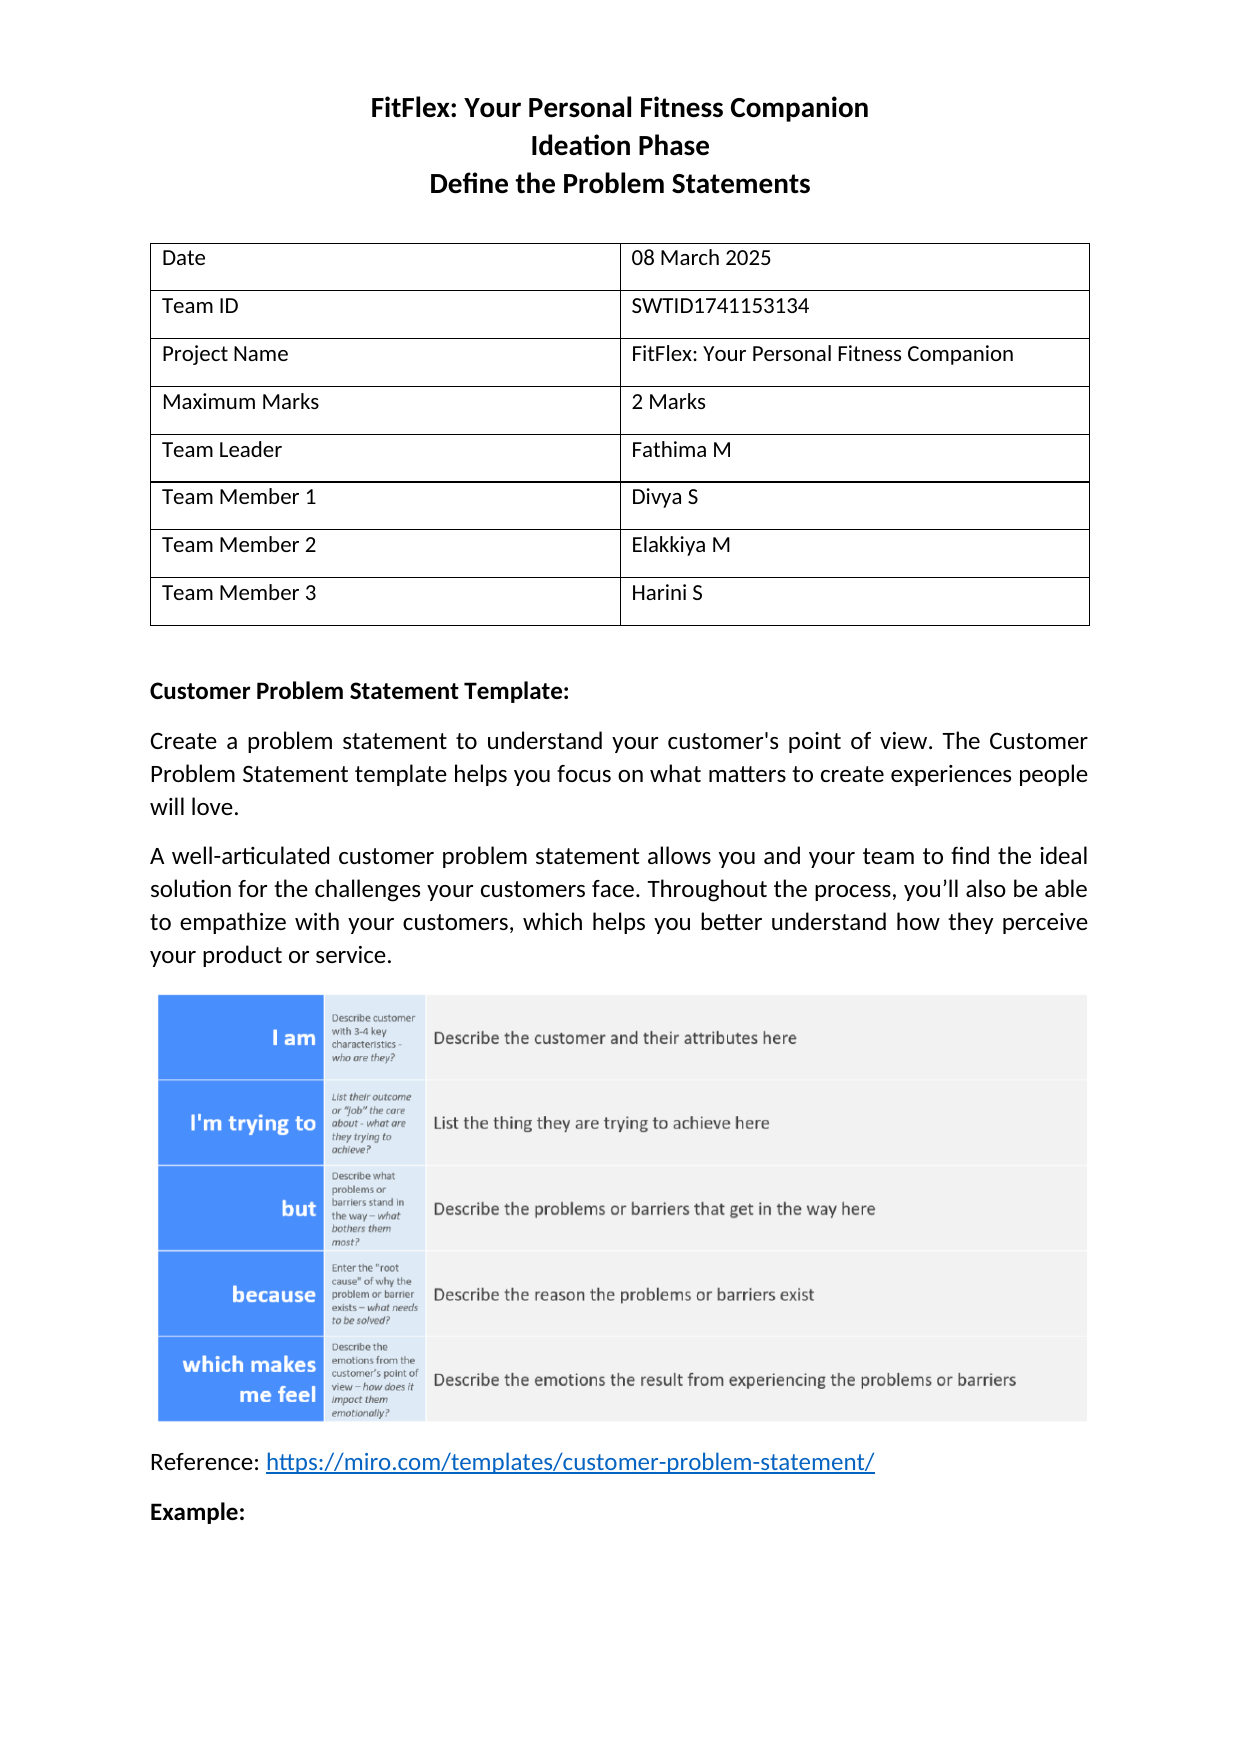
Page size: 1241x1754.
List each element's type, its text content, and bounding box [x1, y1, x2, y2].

text A well-articulated customer problem statement allows you and your team to find the ideal solution for the challenges your customers face. Throughout the process, you’ll also be able to empathize with your customers, which helps you better understand how they perceive your product or service. [150, 841, 1090, 970]
table_cell Team Leader [151, 435, 620, 481]
table_cell Maximum Marks [151, 387, 620, 434]
table_cell FitFlex: Your Personal Fitness Companion [621, 339, 1089, 386]
table_cell Project Name [151, 339, 620, 386]
text Ideation Phase [150, 127, 1090, 163]
text Example: [150, 1496, 1090, 1526]
table_header 08 March 2025 [621, 244, 1089, 290]
table_cell SWTID1741153134 [621, 291, 1089, 338]
table_cell Harini S [621, 578, 1089, 625]
table_cell Team Member 2 [151, 530, 620, 577]
table_cell Team ID [151, 291, 620, 338]
table_cell Divya S [621, 483, 1089, 529]
table_cell Fathima M [621, 435, 1089, 481]
picture [150, 988, 1091, 1428]
table_cell Team Member 3 [151, 578, 620, 625]
text FitFlex: Your Personal Fitness Companion [150, 89, 1090, 124]
table_cell Team Member 1 [151, 483, 620, 529]
table_cell 2 Marks [621, 387, 1089, 434]
text Create a problem statement to understand your customer's point of view. The Customer Problem Statement template helps you focus on what matters to create experiences people will love. [150, 725, 1090, 821]
text Define the Problem Statements [150, 166, 1090, 201]
table_header Date [151, 244, 620, 290]
text Customer Problem Statement Template: [150, 676, 1090, 706]
table_cell Elakkiya M [621, 530, 1089, 577]
text Reference: https://miro.com/templates/customer-problem-statement/ [150, 1446, 1090, 1477]
